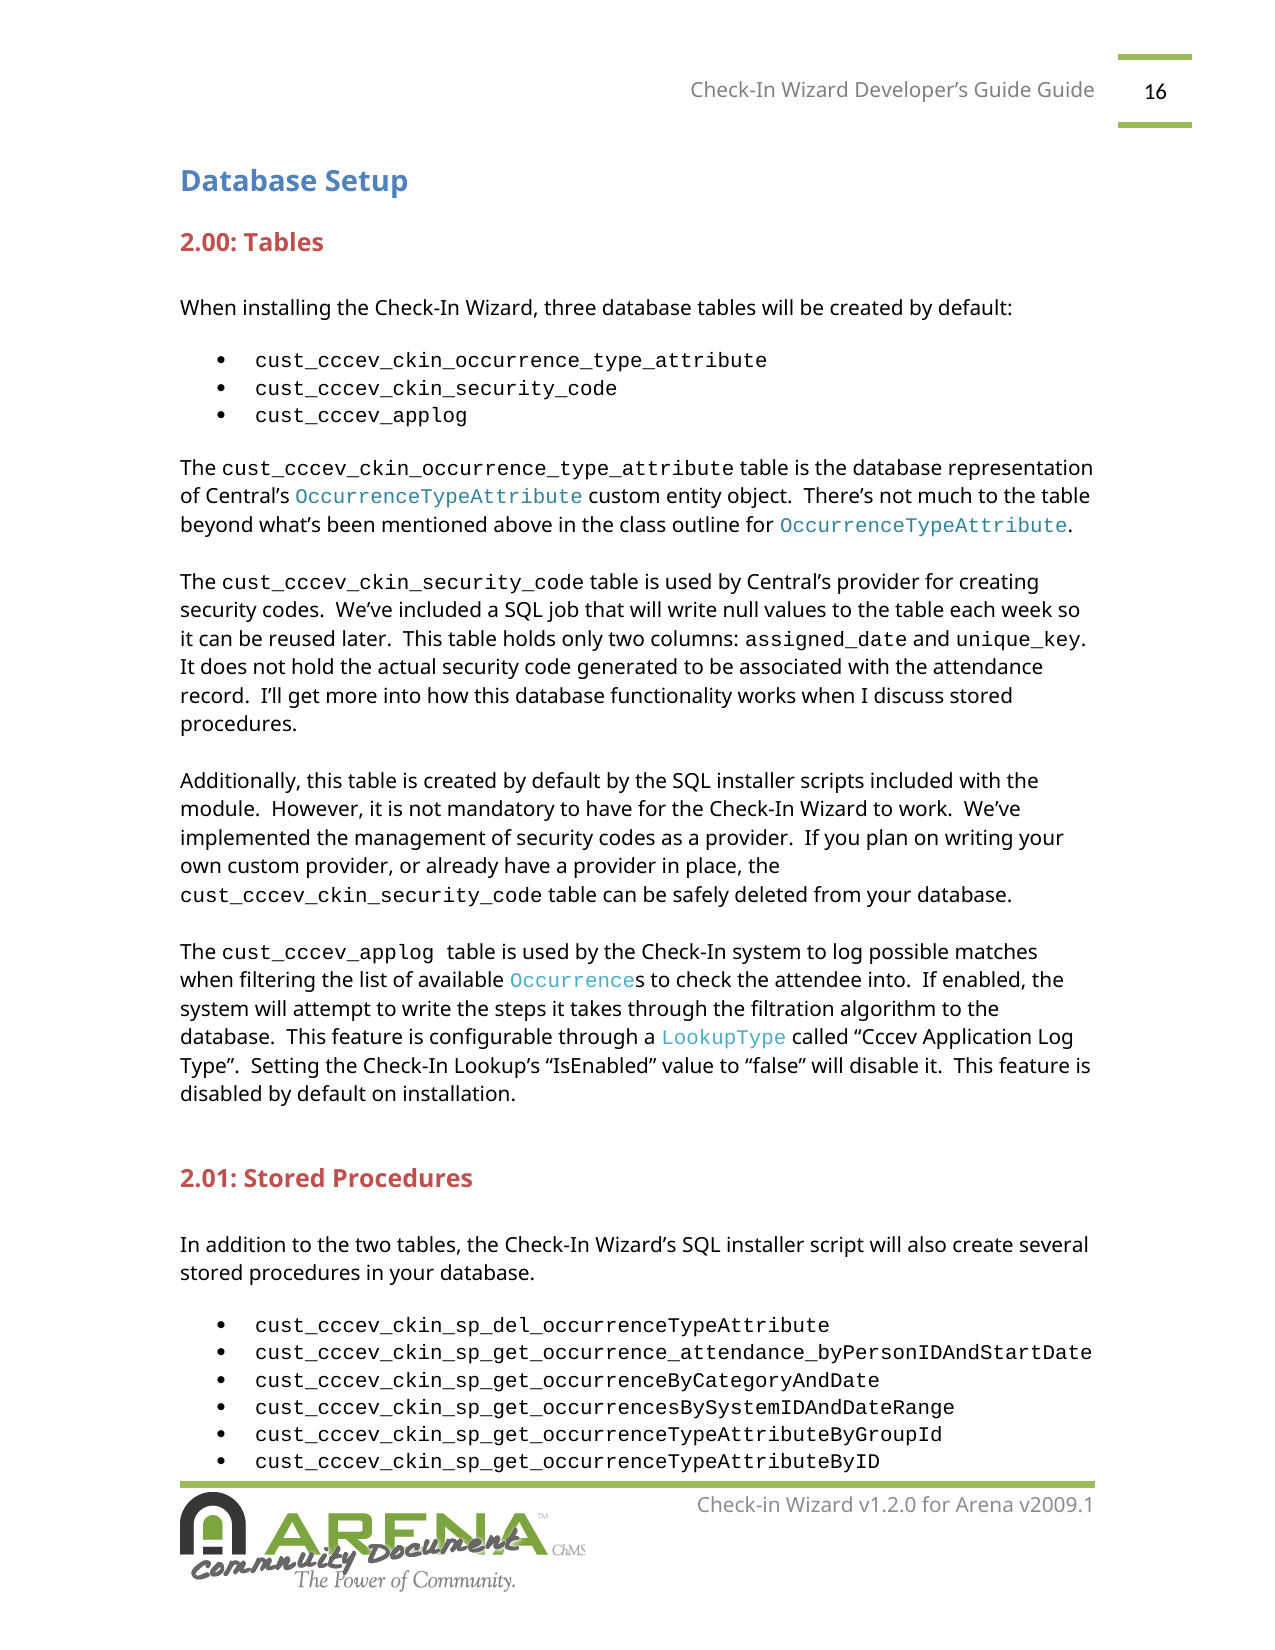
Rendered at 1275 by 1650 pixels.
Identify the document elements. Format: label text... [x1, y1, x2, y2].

subtitle 2.01: Stored Procedures [180, 1161, 1095, 1195]
picture [180, 1492, 586, 1592]
subtitle 2.00: Tables [180, 225, 1095, 259]
list cust_cccev_ckin_sp_get_occurrenceTypeAttributeByGroupId [217, 1424, 1095, 1448]
list cust_cccev_ckin_sp_get_occurrenceTypeAttributeByID [217, 1451, 1095, 1475]
text When installing the Check-In Wizard, three database tables will be created by default: [180, 293, 1095, 322]
list cust_cccev_ckin_occurrence_type_attribute [217, 350, 1095, 374]
text In addition to the two tables, the Check-In Wizard’s SQL installer script will also create several stored procedures in your database. [180, 1230, 1095, 1287]
list cust_cccev_ckin_security_code [217, 377, 1095, 401]
list cust_cccev_ckin_sp_get_occurrenceByCategoryAndDate [217, 1369, 1095, 1393]
subtitle Database Setup [180, 160, 1095, 200]
list cust_cccev_applog [217, 405, 1095, 428]
text Additionally, this table is created by default by the SQL installer scripts included with the module. However, it is not mandatory to have for the Check-In Wizard to work. We’ve implemented the management of security codes as a provider. If you plan on writing your own custom provider, or already have a provider in place, the cust_cccev_ckin_security_code table can be safely deleted from your database. [180, 766, 1095, 908]
text The cust_cccev_ckin_occurrence_type_attribute table is the database representation of Central’s OccurrenceTypeAttribute custom entity object. There’s not much to the table beyond what’s been mentioned above in the class outline for OccurrenceTypeAttribute. [180, 453, 1095, 538]
list cust_cccev_ckin_sp_get_occurrence_attendance_byPersonIDAndStartDate [217, 1342, 1095, 1366]
list cust_cccev_ckin_sp_del_occurrenceTypeAttribute [217, 1315, 1095, 1339]
text The cust_cccev_ckin_security_code table is used by Central’s provider for creating security codes. We’ve included a SQL job that will write null values to the table each week so it can be reused later. This table holds only two columns: assigned_date and unique_key. It does not hold the actual security code generated to be associated with the attendance record. I’ll get more into how this database functionality works when I discuss stored procedures. [180, 567, 1095, 738]
text The cust_cccev_applog table is used by the Check-In system to log possible matches when filtering the list of available Occurrences to check the attendee into. If enabled, the system will attempt to write the steps it takes through the filtration algorithm to the database. This feature is configurable through a LookupType called “Cccev Application Log Type”. Setting the Check-In Lookup’s “IsEnabled” value to “false” will disable it. This feature is disabled by default on installation. [180, 937, 1095, 1108]
list cust_cccev_ckin_sp_get_occurrencesBySystemIDAndDateRange [217, 1397, 1095, 1420]
